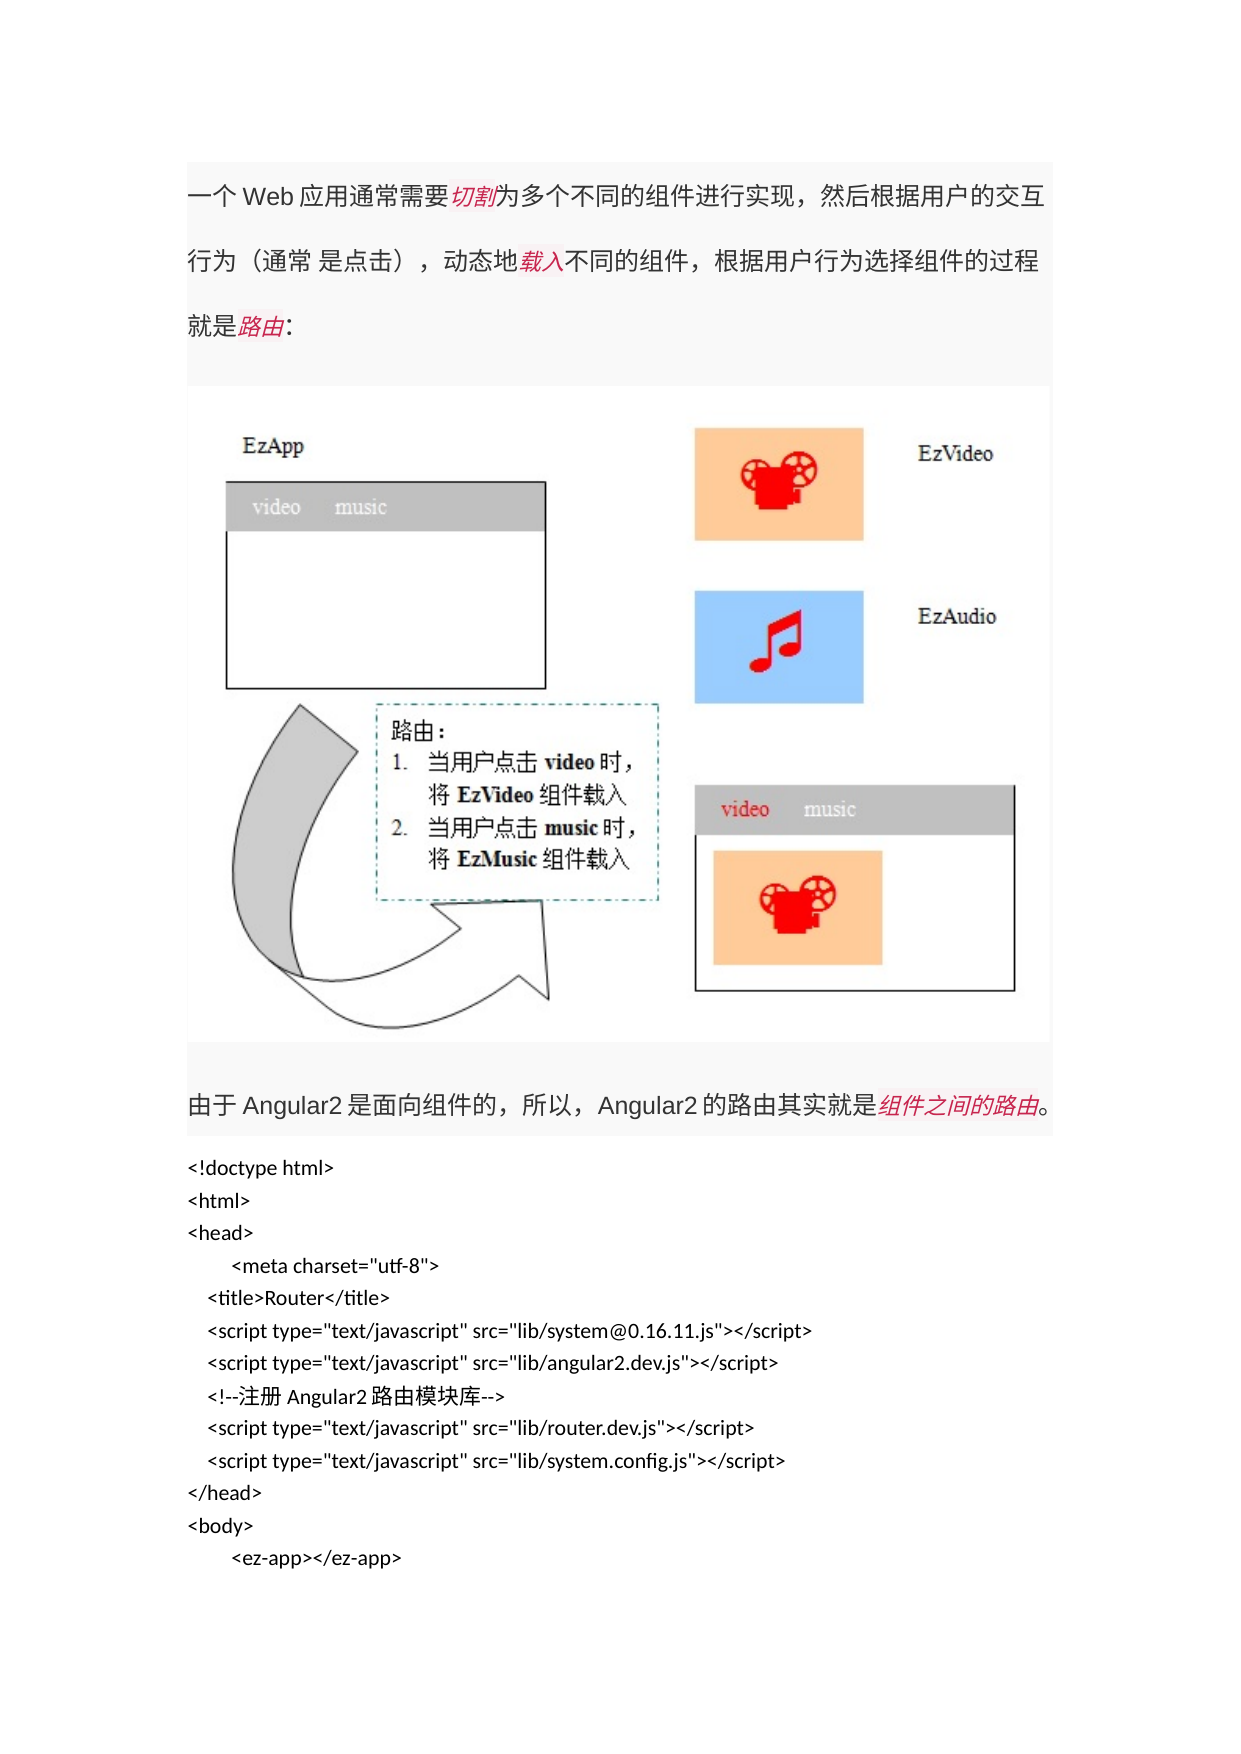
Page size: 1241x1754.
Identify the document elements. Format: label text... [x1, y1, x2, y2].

text <script type="text/javascript" src="lib/router.dev.js"></script> [187, 1411, 1053, 1444]
text <head> [187, 1216, 1053, 1249]
text <!--注册Angular2路由模块库--> [187, 1379, 1053, 1411]
text <script type="text/javascript" src="lib/angular2.dev.js"></script> [187, 1346, 1053, 1379]
text <html> [187, 1184, 1053, 1216]
text <script type="text/javascript" src="lib/system@0.16.11.js"></script> [187, 1314, 1053, 1346]
text </head> [187, 1476, 1053, 1509]
text <body> [187, 1509, 1053, 1541]
text <ez-app></ez-app> [187, 1541, 1053, 1574]
text 由于Angular2是面向组件的，所以，Angular2的路由其实就是组件之间的路由。 [187, 1071, 1053, 1136]
text <script type="text/javascript" src="lib/system.config.js"></script> [187, 1444, 1053, 1476]
text <title>Router</title> [187, 1281, 1053, 1314]
text <!doctype html> [187, 1151, 1053, 1184]
text 一个Web应用通常需要切割为多个不同的组件进行实现，然后根据用户的交互行为（通常 是点击），动态地载入不同的组件，根据用户行为选择组件的过程就是路由： [187, 162, 1053, 357]
picture [187, 386, 1050, 1042]
text <meta charset="utf-8"> [187, 1249, 1053, 1281]
